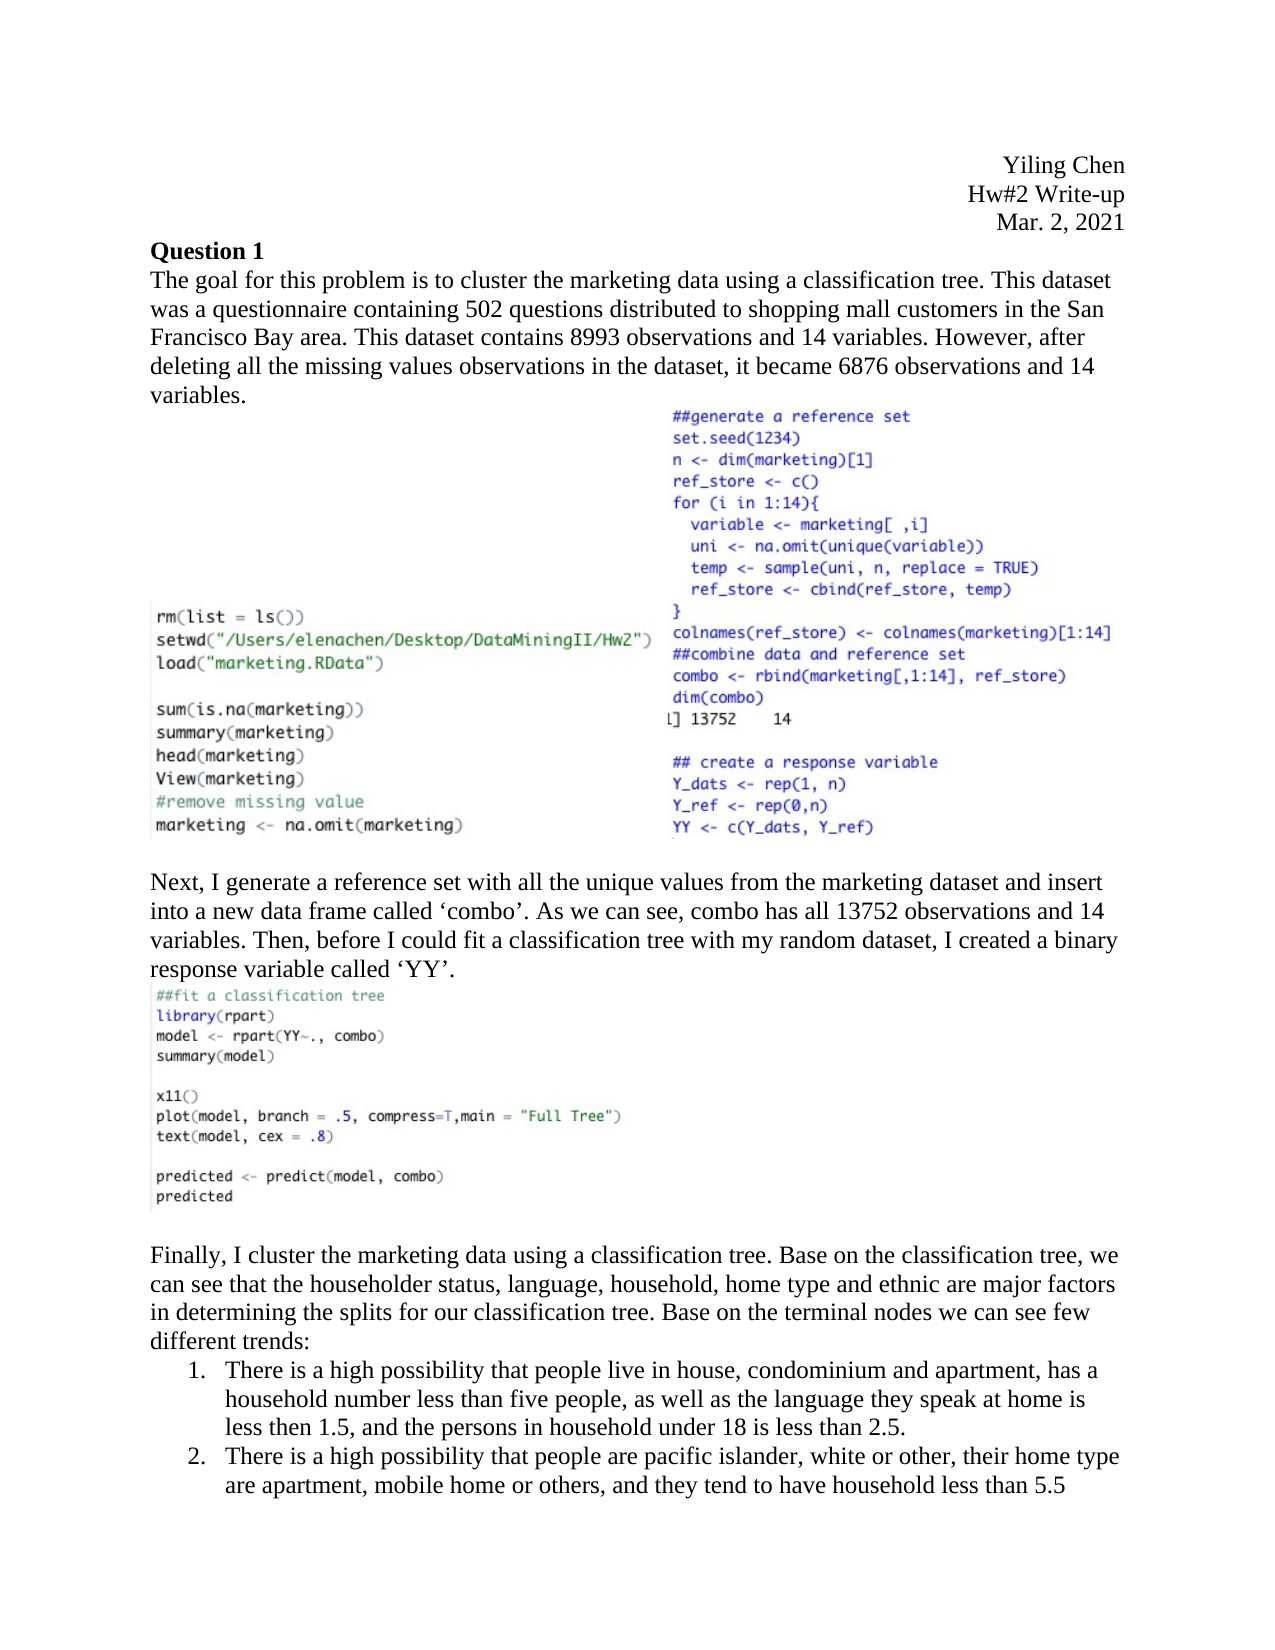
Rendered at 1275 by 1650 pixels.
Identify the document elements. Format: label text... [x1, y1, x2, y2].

text Question 1 [150, 236, 1125, 265]
text Yiling Chen [150, 150, 1125, 179]
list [187, 1441, 1125, 1499]
picture [150, 408, 1120, 839]
picture [150, 982, 634, 1212]
text Next, I generate a reference set with all the unique values from the marketing dataset and insert into a new data frame called ‘combo’. As we can see, combo has all 13752 observations and 14 variables. Then, before I could fit a classification tree with my random dataset, I created a binary response variable called ‘YY’. [150, 867, 1125, 982]
text Hw#2 Write-up [150, 179, 1125, 207]
text Finally, I cluster the marketing data using a classification tree. Base on the classification tree, we can see that the householder status, language, household, home type and ethnic are major factors in determining the splits for our classification tree. Base on the terminal nodes we can see few different trends: [150, 1240, 1125, 1355]
text Mar. 2, 2021 [150, 207, 1125, 236]
text The goal for this problem is to cluster the marketing data using a classification tree. This dataset was a questionnaire containing 502 questions distributed to shopping mall customers in the San Francisco Bay area. This dataset contains 8993 observations and 14 variables. However, after deleting all the missing values observations in the dataset, it became 6876 observations and 14 variables. [150, 265, 1125, 409]
list There is a high possibility that people live in house, condominium and apartment, has a household number less than five people, as well as the language they speak at home is less then 1.5, and the persons in household under 18 is less than 2.5. [187, 1355, 1125, 1441]
